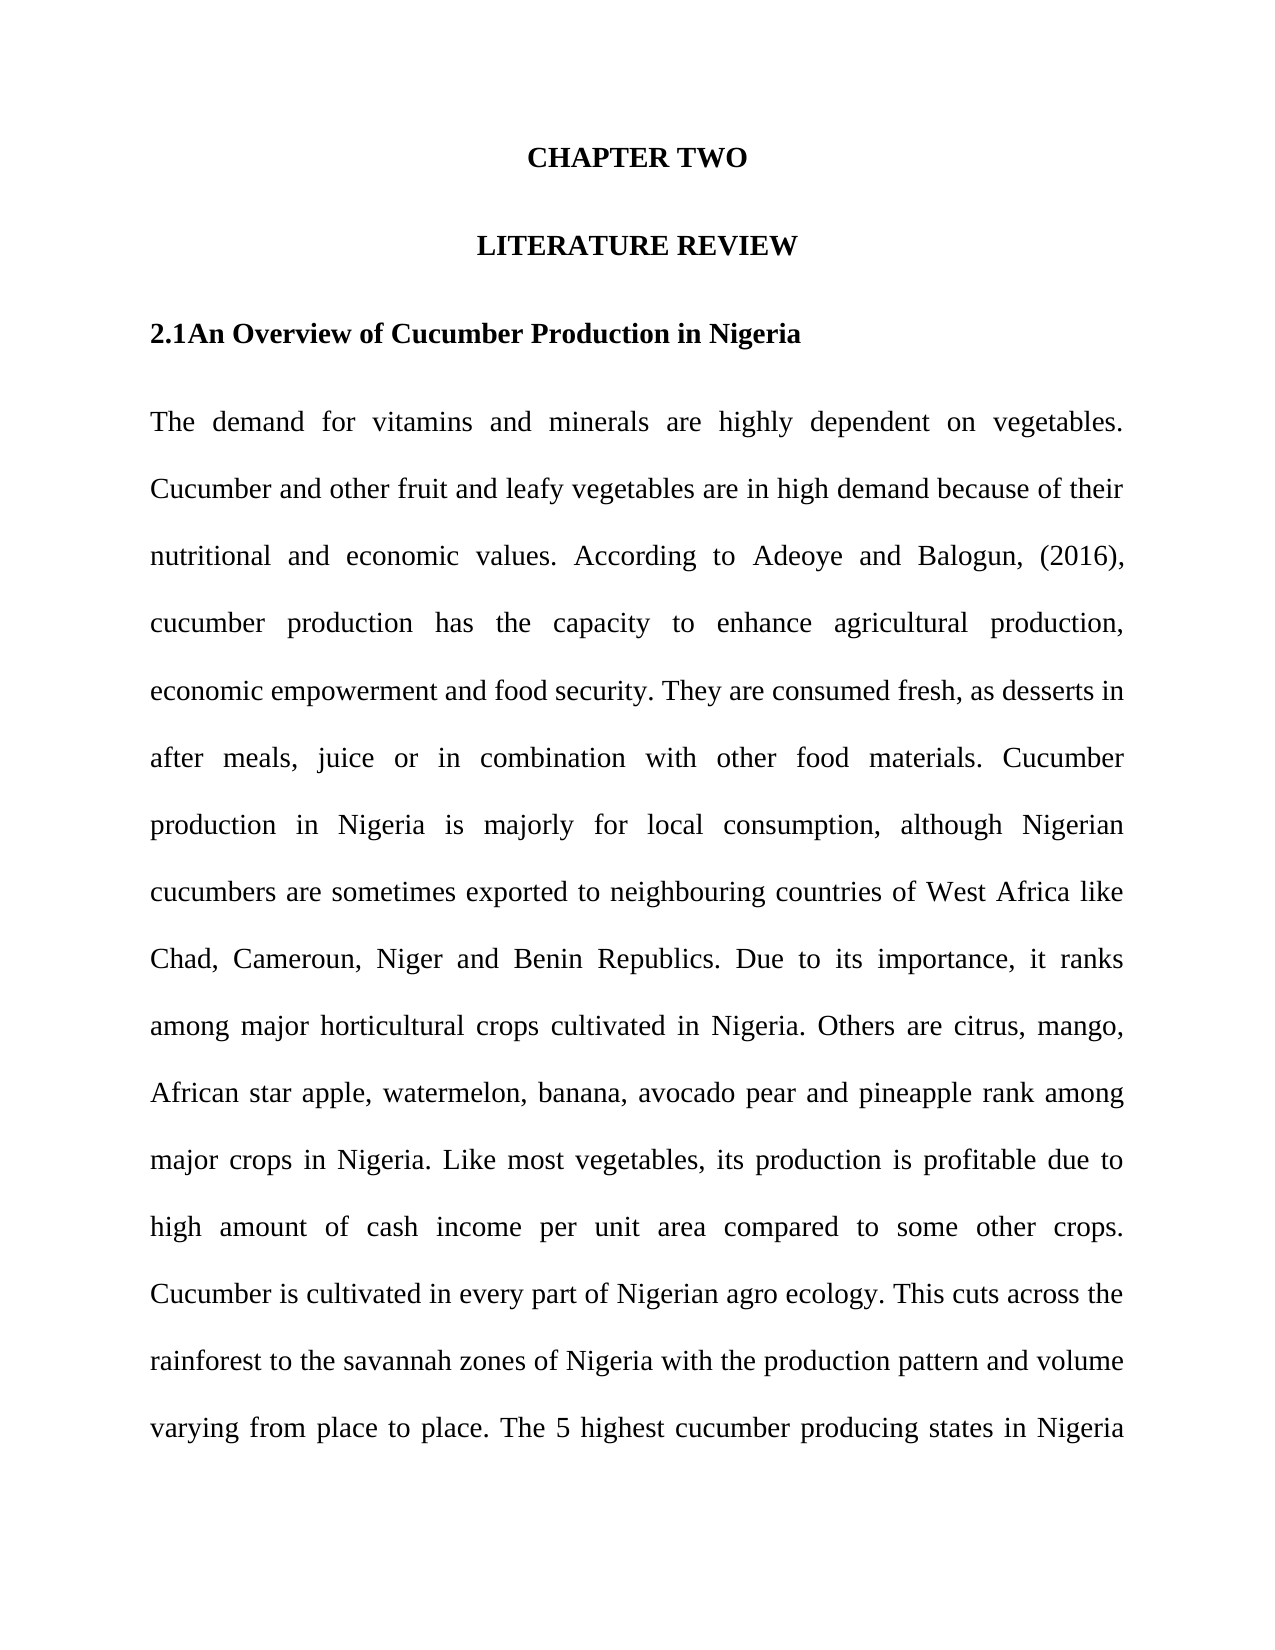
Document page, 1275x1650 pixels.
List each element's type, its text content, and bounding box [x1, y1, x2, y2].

text CHAPTER TWO [150, 141, 1125, 174]
text LITERATURE REVIEW [150, 228, 1125, 262]
list An Overview of Cucumber Production in Nigeria [150, 316, 1125, 350]
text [150, 404, 1125, 1444]
